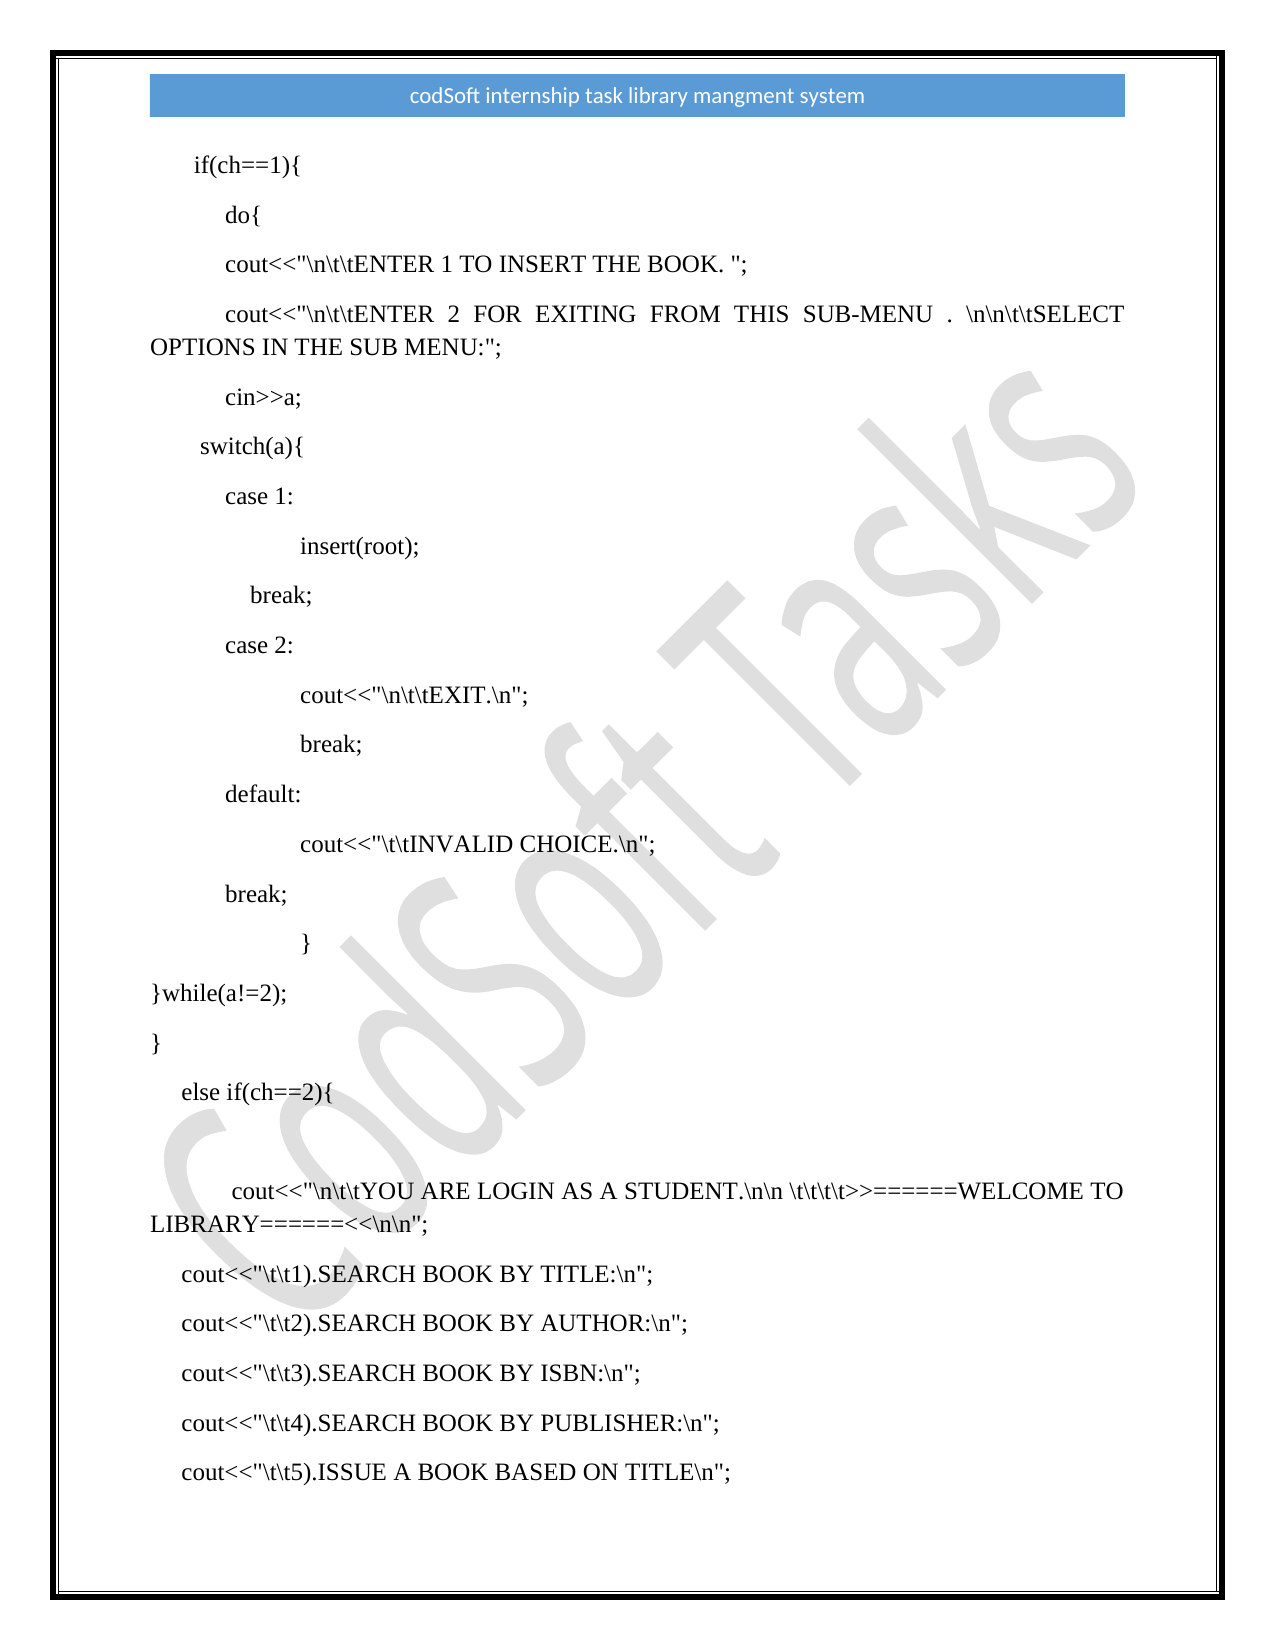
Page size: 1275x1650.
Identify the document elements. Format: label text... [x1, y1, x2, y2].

text switch(a){ [150, 431, 1125, 460]
text cout<<"\t\t3).SEARCH BOOK BY ISBN:\n"; [150, 1358, 1125, 1387]
text break; [150, 879, 1125, 907]
text cout<<"\t\t5).ISSUE A BOOK BASED ON TITLE\n"; [150, 1457, 1125, 1486]
text break; [150, 729, 1125, 758]
text case 1: [150, 481, 1125, 510]
text default: [150, 779, 1125, 808]
text if(ch==1){ [150, 150, 1125, 179]
text cout<<"\t\t1).SEARCH BOOK BY TITLE:\n"; [150, 1259, 1125, 1287]
text case 2: [150, 630, 1125, 659]
text do{ [150, 200, 1125, 228]
text } [150, 928, 1125, 957]
text cout<<"\n\t\tENTER 2 FOR EXITING FROM THIS SUB-MENU . \n\n\t\tSELECT OPTIONS IN THE SUB MENU:"; [150, 299, 1125, 361]
text break; [150, 581, 1125, 609]
text cout<<"\n\t\tYOU ARE LOGIN AS A STUDENT.\n\n \t\t\t\t>>======WELCOME TO LIBRARY======<<\n\n"; [150, 1176, 1125, 1238]
text } [150, 1028, 1125, 1056]
text cout<<"\n\t\tEXIT.\n"; [150, 680, 1125, 709]
text }while(a!=2); [150, 978, 1125, 1007]
text else if(ch==2){ [150, 1077, 1125, 1106]
text cout<<"\t\tINVALID CHOICE.\n"; [150, 829, 1125, 858]
text cout<<"\t\t2).SEARCH BOOK BY AUTHOR:\n"; [150, 1308, 1125, 1337]
text cout<<"\n\t\tENTER 1 TO INSERT THE BOOK. "; [150, 249, 1125, 278]
text insert(root); [150, 531, 1125, 559]
text cin>>a; [150, 382, 1125, 411]
text cout<<"\t\t4).SEARCH BOOK BY PUBLISHER:\n"; [150, 1408, 1125, 1437]
